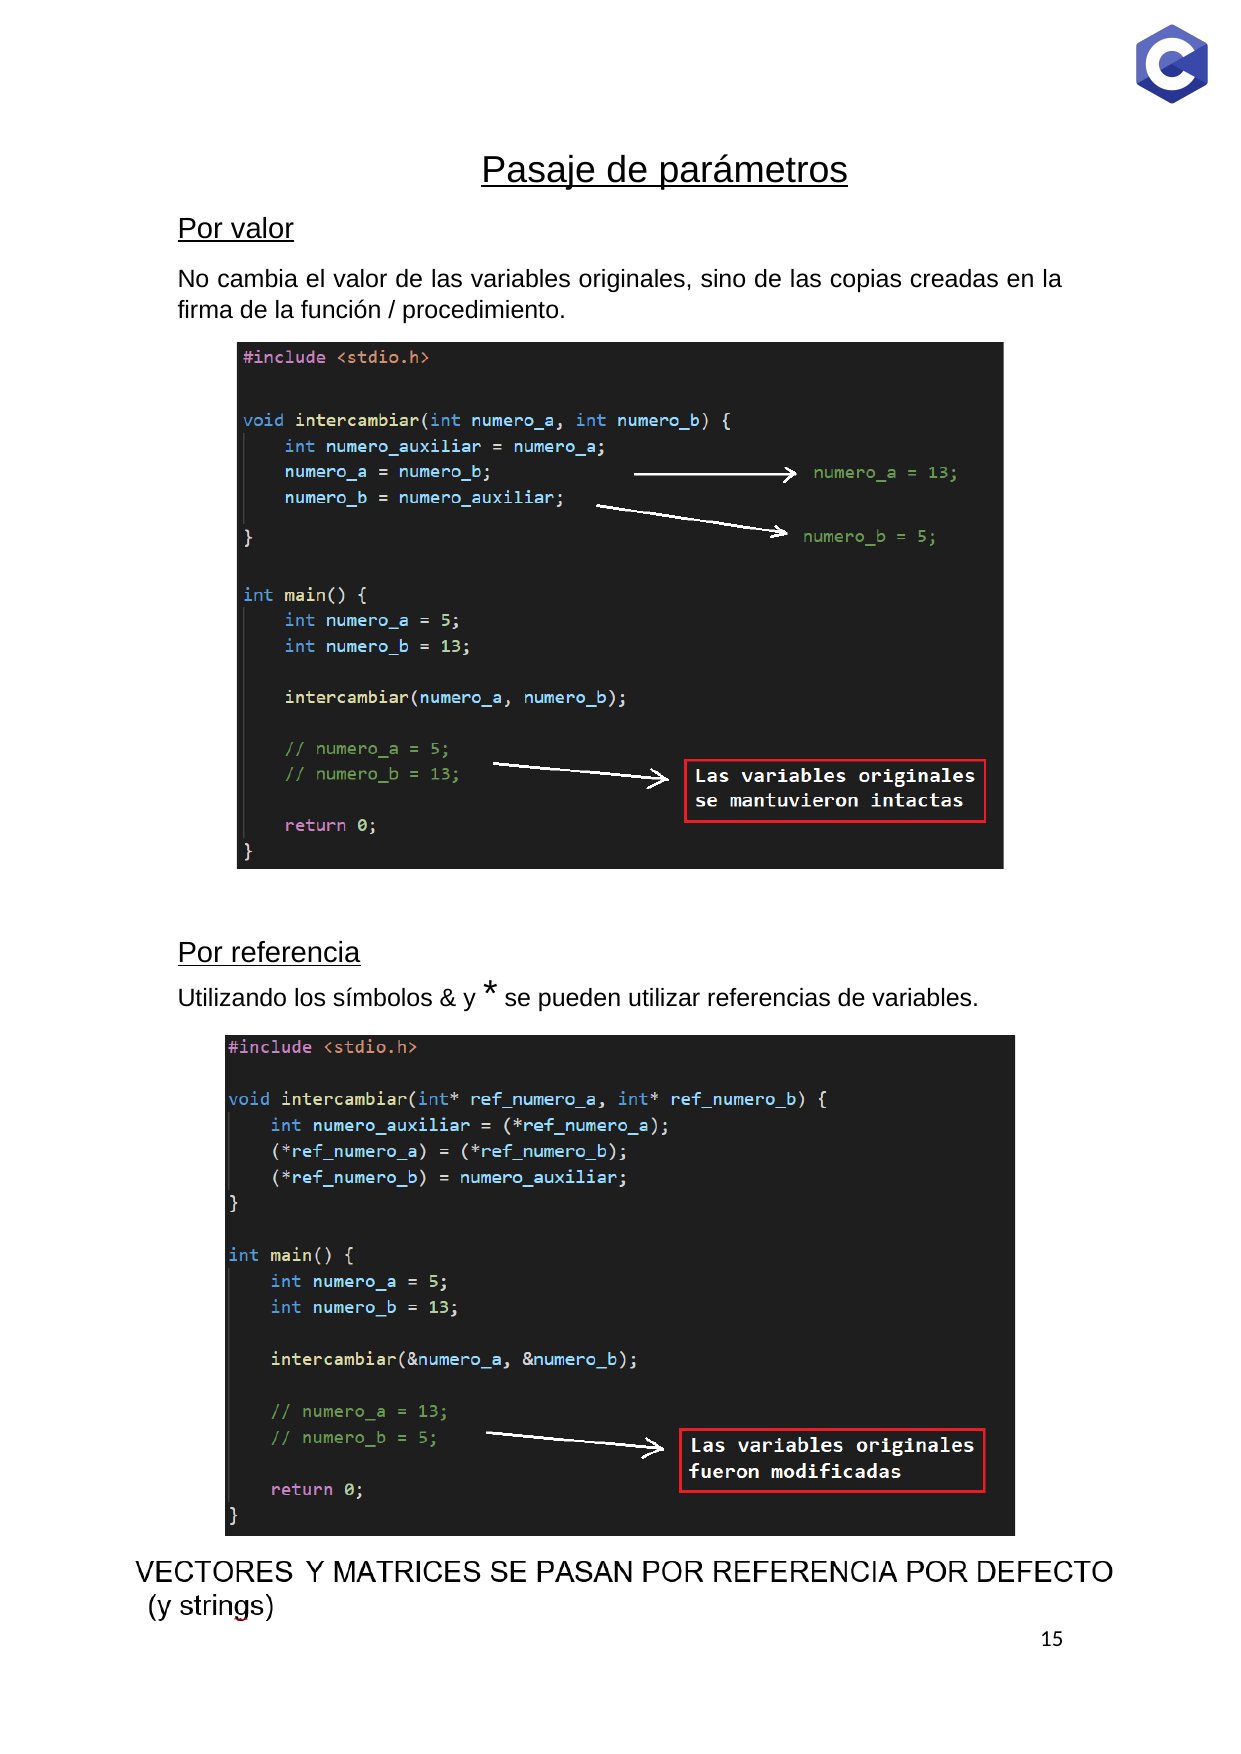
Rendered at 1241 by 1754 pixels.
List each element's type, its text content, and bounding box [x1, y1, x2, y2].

text Por referencia [177, 936, 1063, 969]
picture [225, 1035, 1016, 1536]
text Pasaje de parámetros [177, 148, 1152, 191]
picture [122, 1544, 1118, 1625]
text Utilizando los símbolos & y * se pueden utilizar referencias de variables. [177, 972, 1063, 1015]
text No cambia el valor de las variables originales, sino de las copias creadas en la firma de la función / procedimiento. [177, 264, 1063, 323]
picture [1127, 19, 1217, 109]
picture [236, 342, 1004, 869]
text Por valor [177, 211, 1152, 244]
